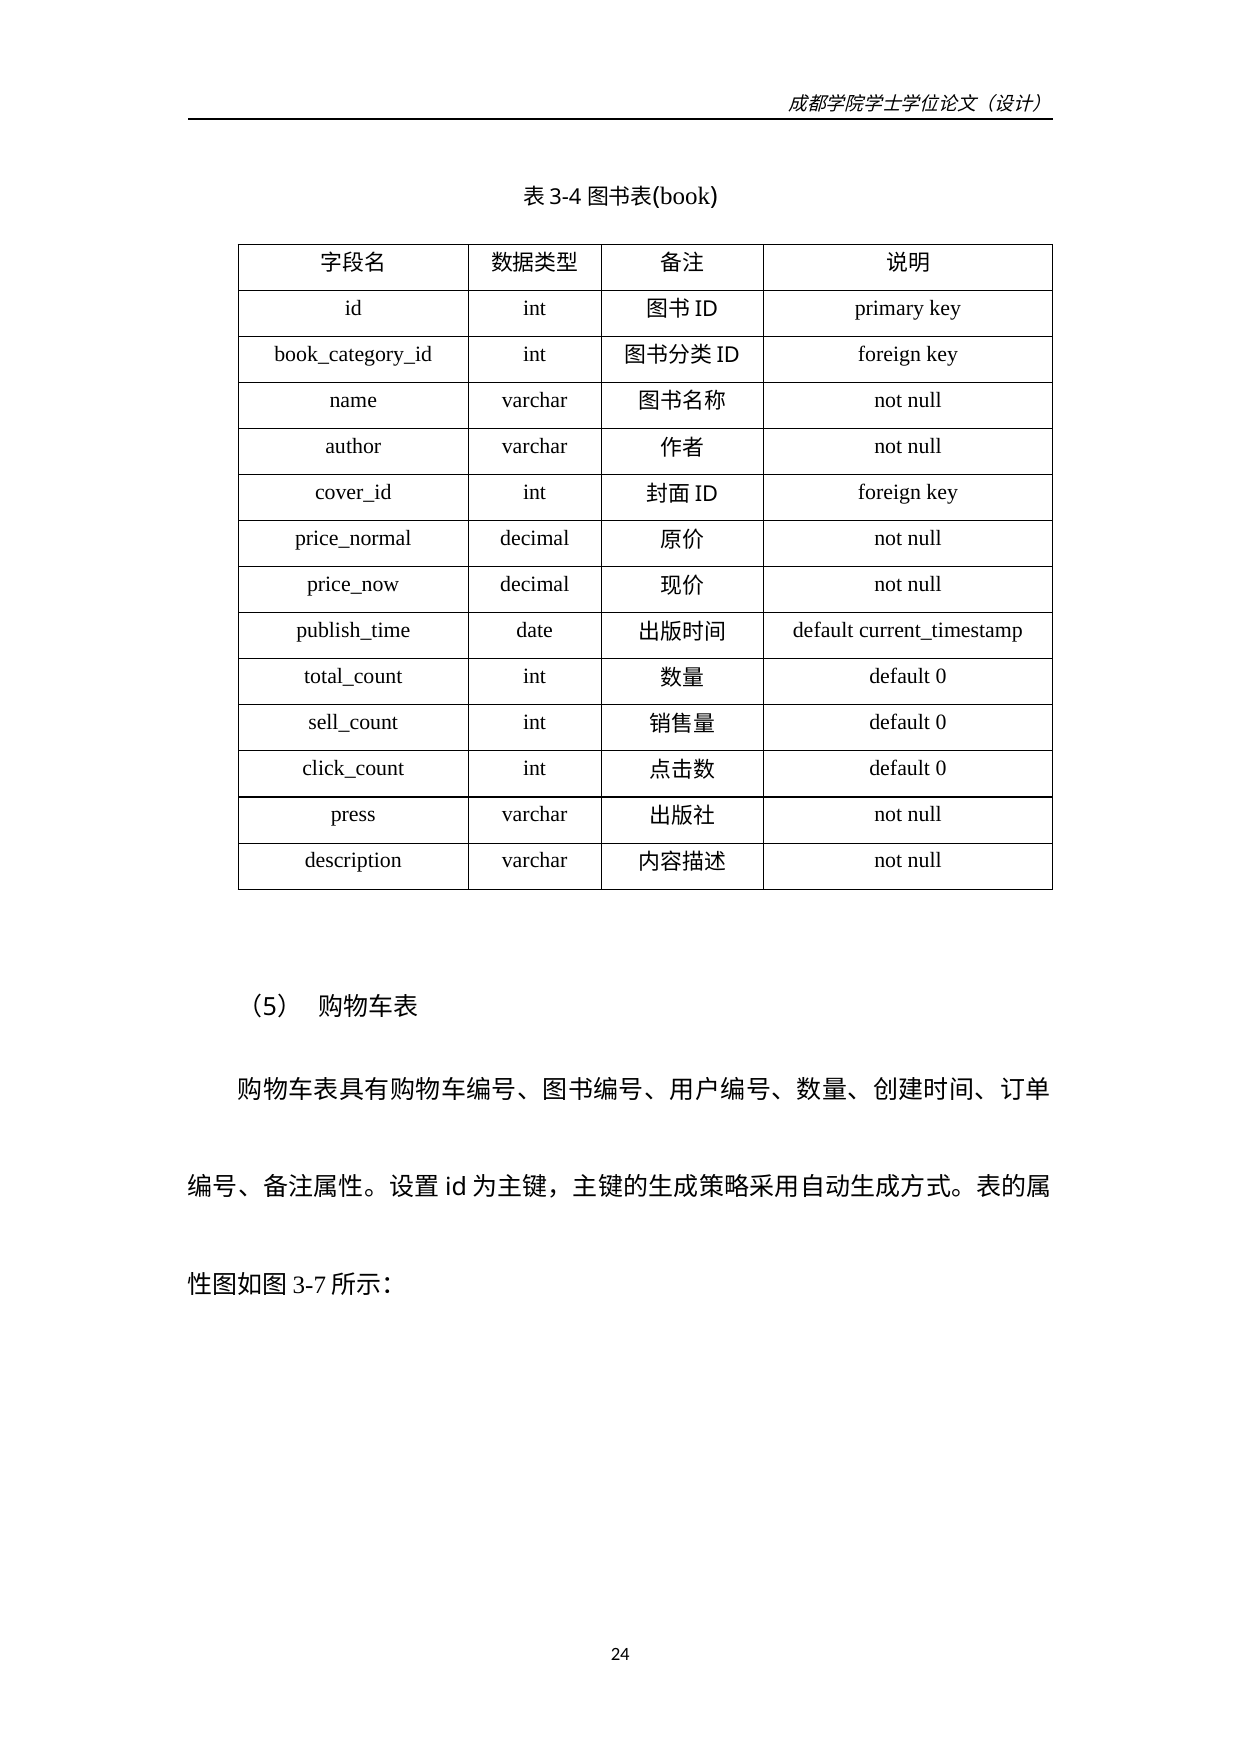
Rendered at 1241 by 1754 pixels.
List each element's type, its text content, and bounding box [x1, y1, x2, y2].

table_cell press [239, 798, 468, 842]
table_cell total_count [239, 659, 468, 704]
table_cell 现价 [602, 567, 763, 612]
table_cell cover_id [239, 475, 468, 520]
table_cell foreign key [764, 337, 1052, 382]
table_cell default current_timestamp [764, 613, 1052, 658]
table_cell int [469, 659, 601, 704]
table_cell not null [764, 429, 1052, 474]
table_cell not null [764, 567, 1052, 612]
table_cell price_now [239, 567, 468, 612]
table_cell 图书名称 [602, 383, 763, 428]
table_cell varchar [469, 383, 601, 428]
table_cell 数量 [602, 659, 763, 704]
table_cell 点击数 [602, 751, 763, 796]
table_header 字段名 [239, 245, 468, 290]
list 购物车表 [187, 972, 1053, 1037]
table_cell int [469, 475, 601, 520]
table_cell default 0 [764, 751, 1052, 796]
table_cell sell_count [239, 705, 468, 750]
table_header 备注 [602, 245, 763, 290]
table_cell not null [764, 798, 1052, 842]
table_cell not null [764, 844, 1052, 888]
table_cell default 0 [764, 659, 1052, 704]
table_cell date [469, 613, 601, 658]
table_cell varchar [469, 844, 601, 888]
table_cell default 0 [764, 705, 1052, 750]
table_cell author [239, 429, 468, 474]
table_header 数据类型 [469, 245, 601, 290]
table_cell description [239, 844, 468, 888]
table_cell price_normal [239, 521, 468, 566]
table_header 说明 [764, 245, 1052, 290]
table_cell int [469, 705, 601, 750]
table_cell decimal [469, 567, 601, 612]
table_cell id [239, 291, 468, 336]
table_cell 封面ID [602, 475, 763, 520]
table_cell varchar [469, 429, 601, 474]
text 表3-4 图书表(book) [187, 162, 1053, 227]
table_cell int [469, 751, 601, 796]
table_cell 图书ID [602, 291, 763, 336]
table_cell 出版时间 [602, 613, 763, 658]
table_cell publish_time [239, 613, 468, 658]
table_cell decimal [469, 521, 601, 566]
table_cell 图书分类ID [602, 337, 763, 382]
table_cell 作者 [602, 429, 763, 474]
table_cell book_category_id [239, 337, 468, 382]
table_cell 内容描述 [602, 844, 763, 888]
table_cell name [239, 383, 468, 428]
text 购物车表具有购物车编号、图书编号、用户编号、数量、创建时间、订单编号、备注属性。设置id为主键，主键的生成策略采用自动生成方式。表的属性图如图3-7所示： [187, 1055, 1053, 1315]
table_cell 销售量 [602, 705, 763, 750]
table_cell int [469, 291, 601, 336]
table_cell primary key [764, 291, 1052, 336]
table_cell 出版社 [602, 798, 763, 842]
table_cell varchar [469, 798, 601, 842]
table_cell int [469, 337, 601, 382]
table_cell click_count [239, 751, 468, 796]
table_cell foreign key [764, 475, 1052, 520]
table_cell not null [764, 383, 1052, 428]
table_cell 原价 [602, 521, 763, 566]
table_cell not null [764, 521, 1052, 566]
